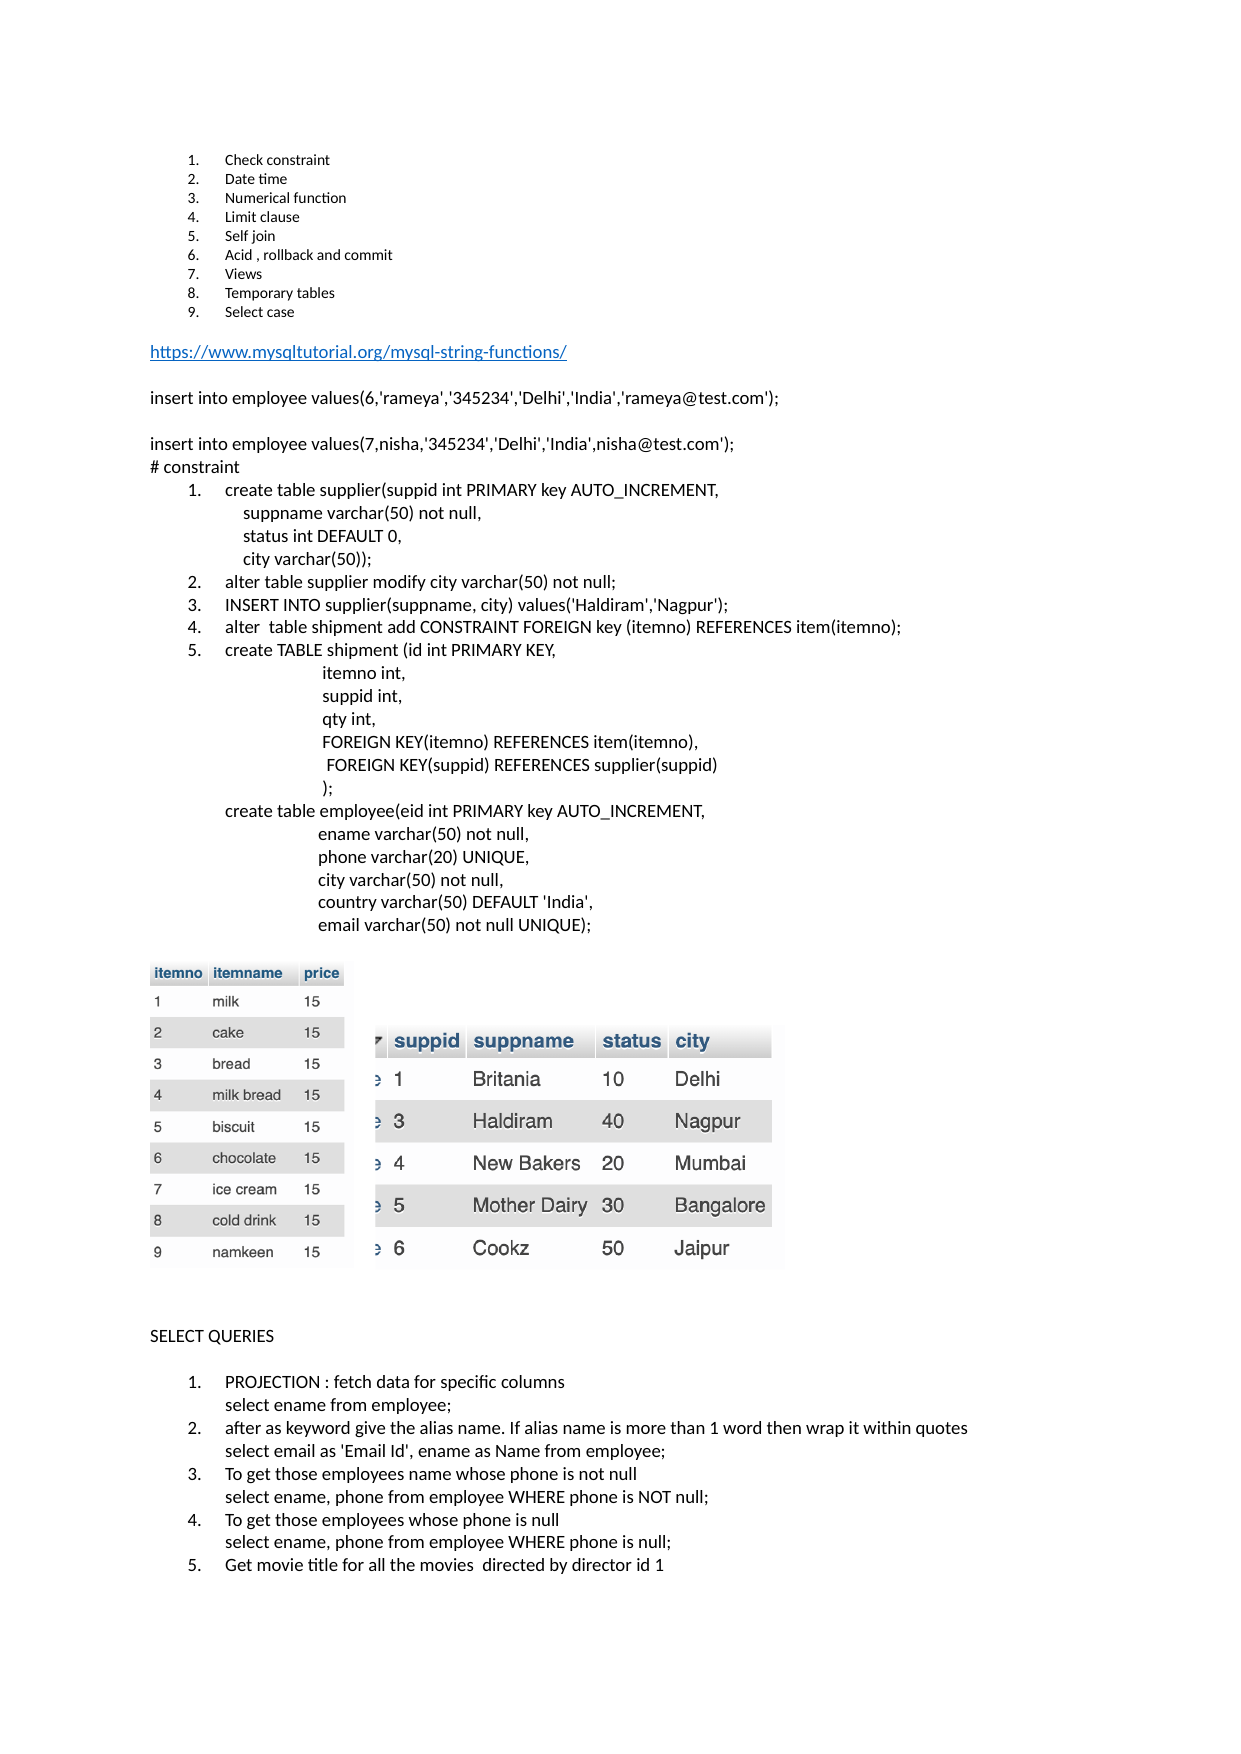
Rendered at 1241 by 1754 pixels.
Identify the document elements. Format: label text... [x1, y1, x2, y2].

list To get those employees name whose phone is not null select ename, phone from employee WHERE phone is NOT null; [187, 1462, 1090, 1508]
text insert into employee values(6,'rameya','345234','Delhi','India','rameya@test.com'); [150, 386, 1090, 409]
text SELECT QUERIES [150, 1324, 1090, 1347]
list qty int, [225, 707, 1090, 730]
list Limit clause [187, 207, 1090, 226]
list Self join [187, 226, 1090, 245]
text # constraint [150, 455, 1090, 478]
list ); [225, 776, 1090, 799]
list Get movie title for all the movies directed by director id 1 [187, 1554, 1090, 1577]
text suppname varchar(50) not null, [150, 501, 1090, 524]
list create table supplier(suppid int PRIMARY key AUTO_INCREMENT, [187, 478, 1090, 501]
text https://www.mysqltutorial.org/mysql-string-functions/ [150, 341, 1090, 363]
list ename varchar(50) not null, [225, 822, 1090, 845]
list Date time [187, 169, 1090, 188]
list email varchar(50) not null UNIQUE); [225, 913, 1090, 936]
list create table employee(eid int PRIMARY key AUTO_INCREMENT, [225, 799, 1090, 822]
list INSERT INTO supplier(suppname, city) values('Haldiram','Nagpur'); [187, 593, 1090, 616]
list country varchar(50) DEFAULT 'India', [225, 891, 1090, 913]
list Views [187, 264, 1090, 283]
text city varchar(50)); [150, 547, 1090, 570]
list Select case [187, 302, 1090, 322]
list itemno int, [225, 661, 1090, 684]
list FOREIGN KEY(suppid) REFERENCES supplier(suppid) [225, 753, 1090, 776]
list city varchar(50) not null, [225, 868, 1090, 891]
list alter table supplier modify city varchar(50) not null; [187, 570, 1090, 593]
list suppid int, [225, 684, 1090, 707]
list To get those employees whose phone is null select ename, phone from employee WHERE phone is null; [187, 1508, 1090, 1554]
list phone varchar(20) UNIQUE, [225, 845, 1090, 868]
list Temporary tables [187, 283, 1090, 302]
list Check constraint [187, 150, 1090, 169]
list alter table shipment add CONSTRAINT FOREIGN key (itemno) REFERENCES item(itemno); [187, 616, 1090, 638]
text status int DEFAULT 0, [150, 524, 1090, 547]
list Numerical function [187, 188, 1090, 207]
text insert into employee values(7,nisha,'345234','Delhi','India',nisha@test.com'); [150, 432, 1090, 455]
list PROJECTION : fetch data for specific columns select ename from employee; [187, 1370, 1090, 1416]
list Acid , rollback and commit [187, 245, 1090, 264]
list create TABLE shipment (id int PRIMARY KEY, [187, 638, 1090, 661]
picture [150, 959, 846, 1279]
list FOREIGN KEY(itemno) REFERENCES item(itemno), [225, 730, 1090, 753]
